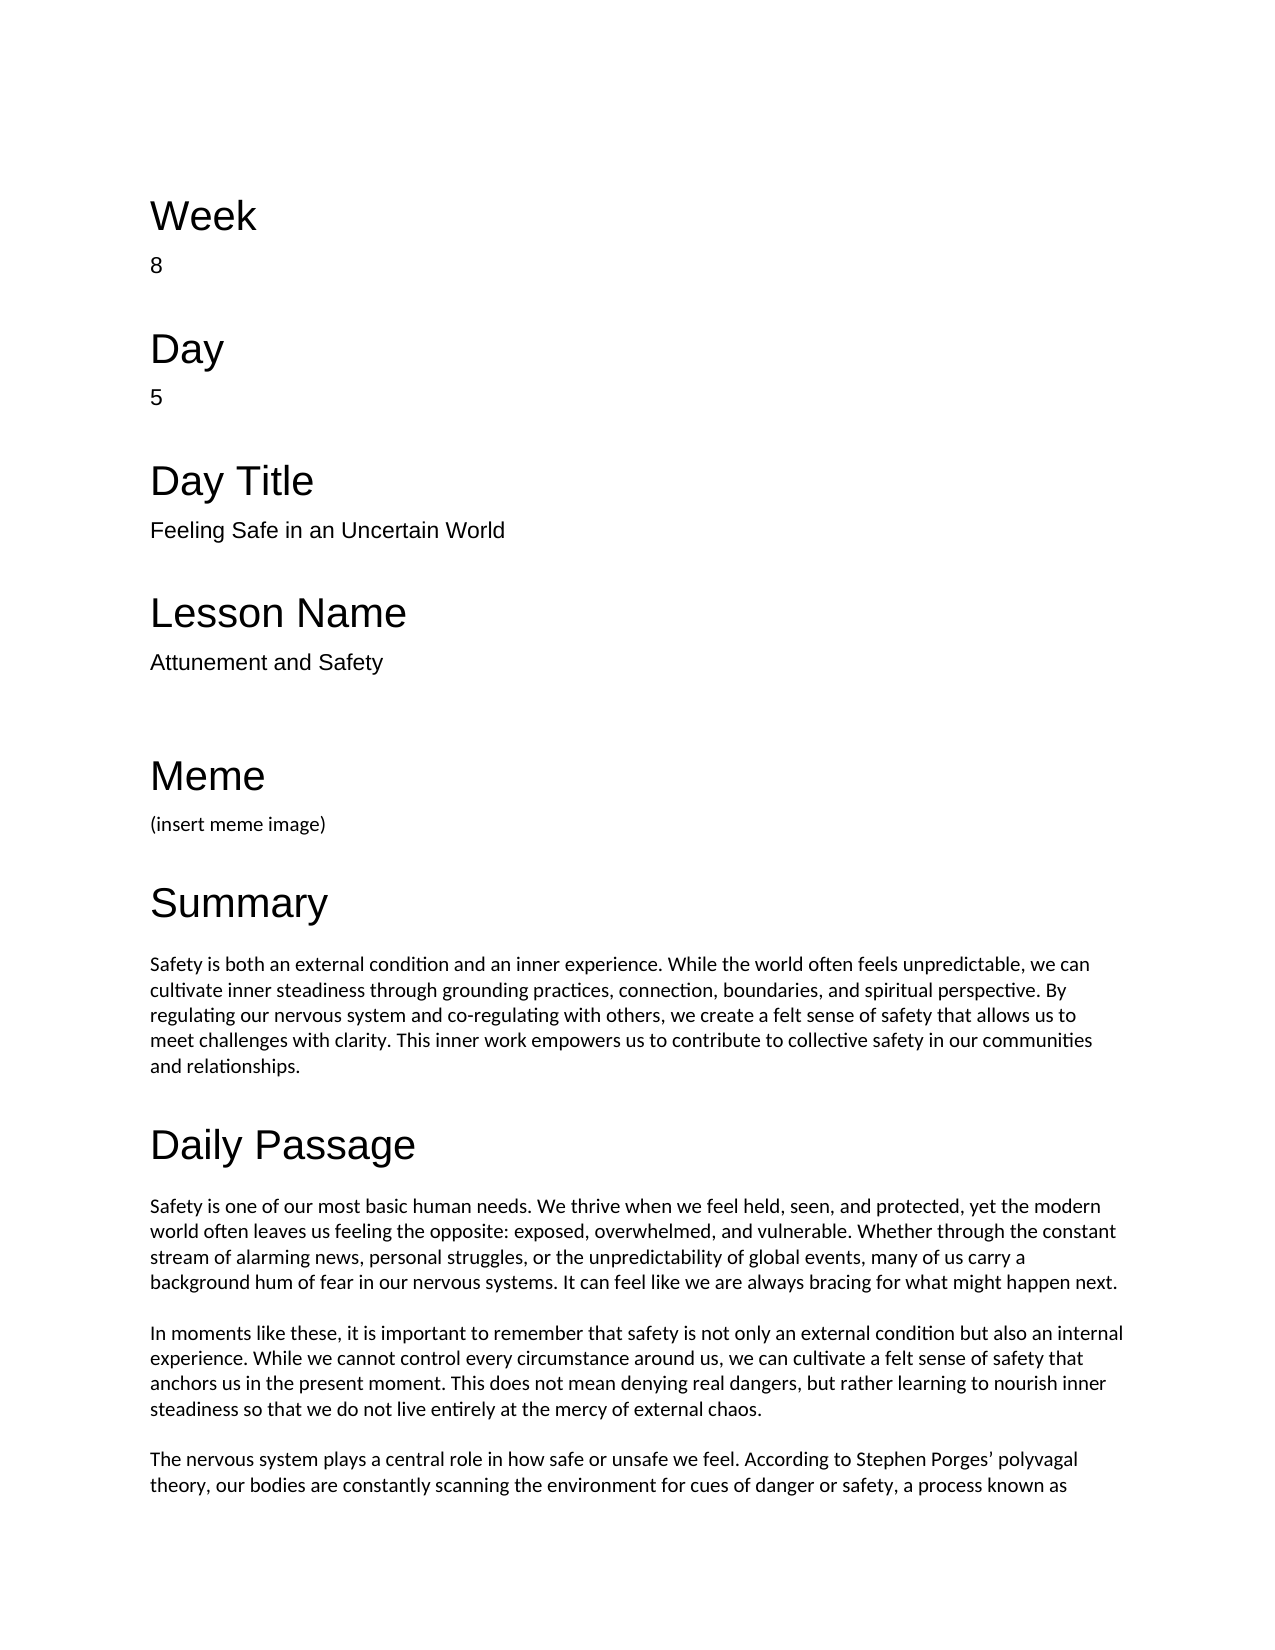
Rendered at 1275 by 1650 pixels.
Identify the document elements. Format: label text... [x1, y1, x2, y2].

subtitle Daily Passage [150, 1120, 1125, 1168]
text Feeling Safe in an Uncertain World [150, 517, 1125, 543]
text Safety is one of our most basic human needs. We thrive when we feel held, seen, and protected, yet the modern world often leaves us feeling the opposite: exposed, overwhelmed, and vulnerable. Whether through the constant stream of alarming news, personal struggles, or the unpredictability of global events, many of us carry a background hum of fear in our nervous systems. It can feel like we are always bracing for what might happen next. [150, 1193, 1125, 1295]
subtitle Day Title [150, 456, 1125, 504]
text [150, 1446, 1125, 1497]
subtitle Meme [150, 751, 1125, 799]
subtitle Lesson Name [150, 588, 1125, 636]
subtitle Summary [150, 878, 1125, 926]
text In moments like these, it is important to remember that safety is not only an external condition but also an internal experience. While we cannot control every circumstance around us, we can cultivate a felt sense of safety that anchors us in the present moment. This does not mean denying real dangers, but rather learning to nourish inner steadiness so that we do not live entirely at the mercy of external chaos. [150, 1320, 1125, 1421]
subtitle Day [150, 324, 1125, 372]
text Safety is both an external condition and an inner experience. While the world often feels unpredictable, we can cultivate inner steadiness through grounding practices, connection, boundaries, and spiritual perspective. By regulating our nervous system and co-regulating with others, we create a felt sense of safety that allows us to meet challenges with clarity. This inner work empowers us to contribute to collective safety in our communities and relationships. [150, 951, 1125, 1078]
text 5 [150, 384, 1125, 411]
text Attunement and Safety [150, 649, 1125, 675]
text 8 [150, 252, 1125, 278]
subtitle Week [150, 192, 1125, 239]
text (insert meme image) [150, 811, 1125, 837]
